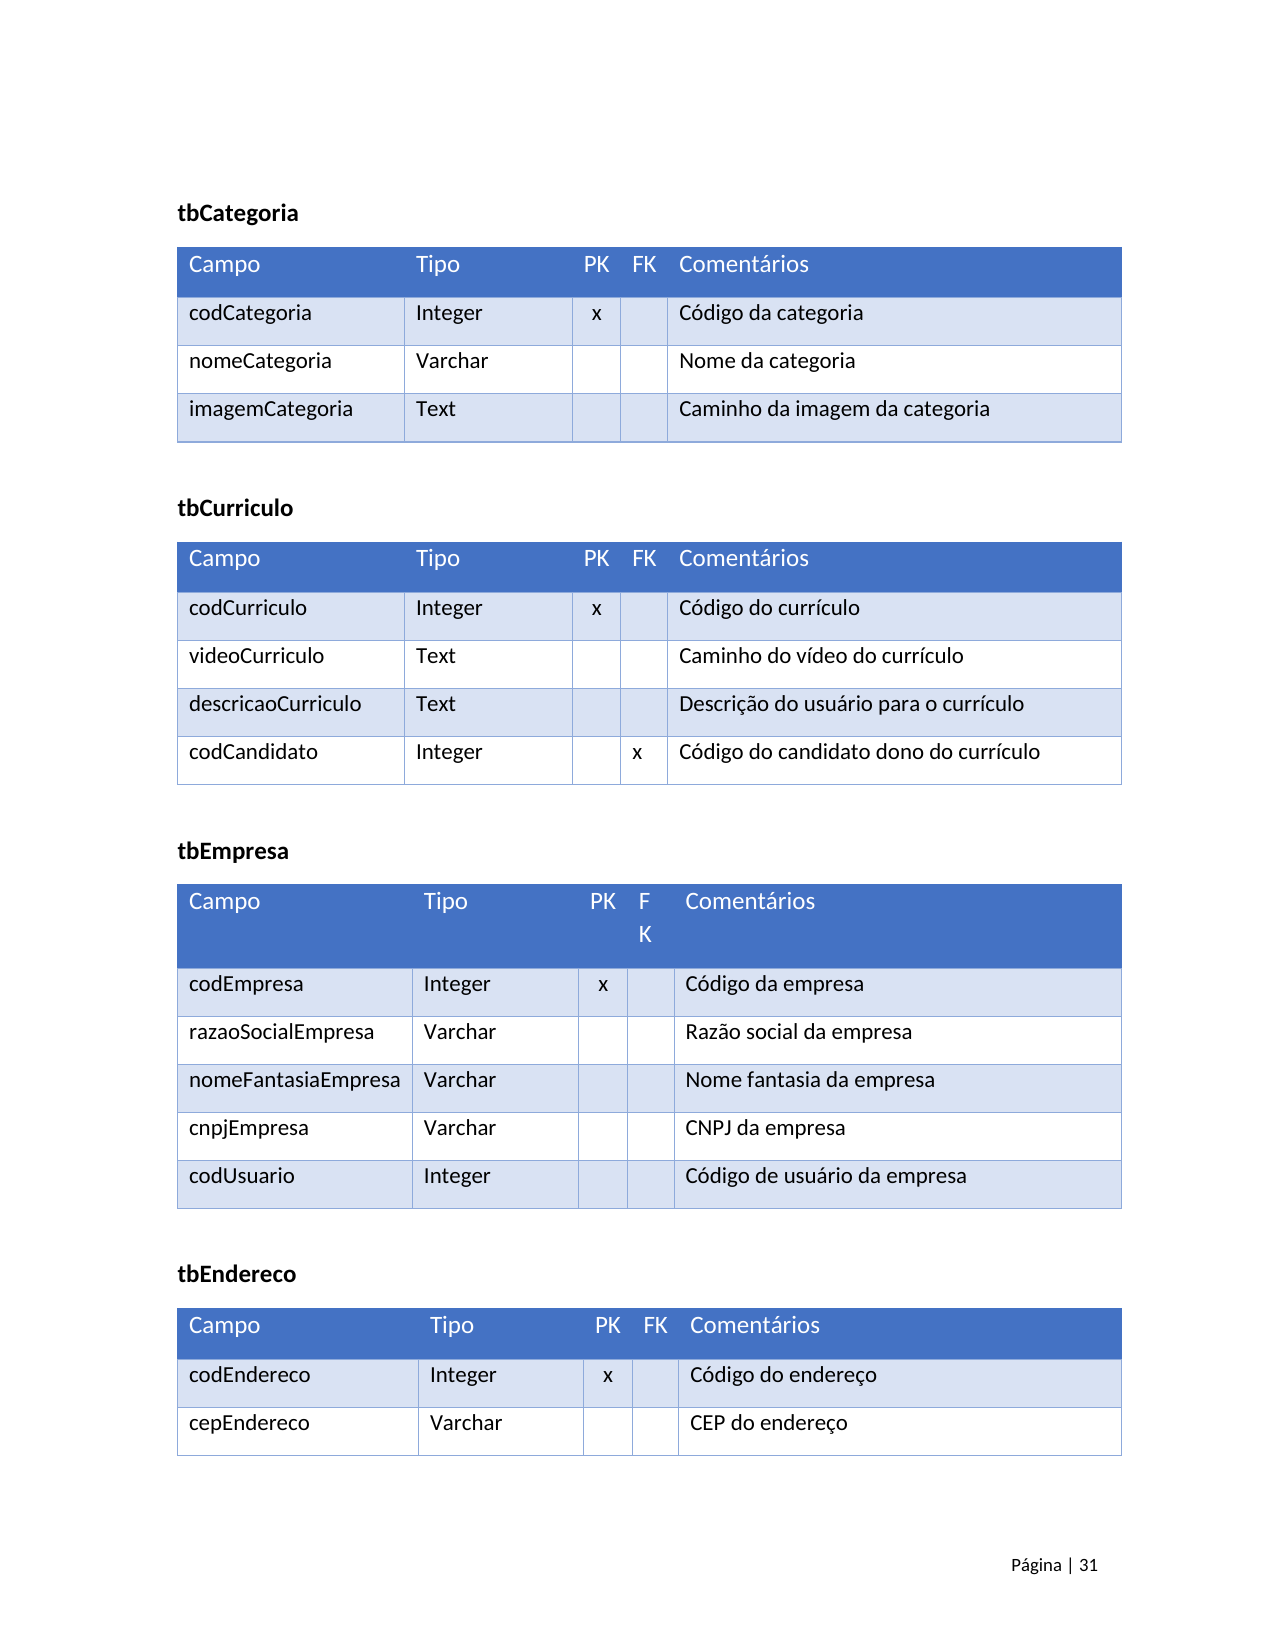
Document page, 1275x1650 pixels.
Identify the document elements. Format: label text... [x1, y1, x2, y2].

table_header PK [573, 248, 620, 297]
table_cell [628, 1113, 674, 1160]
table_cell Descrição do usuário para o currículo [668, 689, 1121, 736]
table_cell Varchar [419, 1408, 583, 1455]
table_cell Integer [413, 1161, 578, 1208]
table_header Comentários [675, 885, 1121, 968]
table_cell Varchar [413, 1065, 578, 1112]
table_cell [621, 689, 667, 736]
table_cell descricaoCurriculo [178, 689, 404, 736]
table_cell codCandidato [178, 737, 404, 784]
table_cell codUsuario [178, 1161, 412, 1208]
table_cell [628, 1161, 674, 1208]
table_cell CEP do endereço [679, 1408, 1121, 1455]
table_cell [621, 641, 667, 688]
table_cell videoCurriculo [178, 641, 404, 688]
table_header Tipo [405, 248, 572, 297]
table_cell [573, 737, 620, 784]
table_cell [579, 1017, 627, 1064]
table_cell CNPJ da empresa [675, 1113, 1121, 1160]
table_cell Integer [405, 593, 572, 640]
table_cell nomeFantasiaEmpresa [178, 1065, 412, 1112]
table_cell Integer [405, 298, 572, 345]
table_cell Código do currículo [668, 593, 1121, 640]
table_cell [573, 641, 620, 688]
text tbCurriculo [177, 492, 1098, 522]
table_header PK [584, 1309, 632, 1359]
table_cell Integer [419, 1360, 583, 1407]
text tbEmpresa [177, 835, 1098, 865]
table_cell x [621, 737, 667, 784]
table_cell [573, 689, 620, 736]
table_cell codCurriculo [178, 593, 404, 640]
table_cell x [573, 593, 620, 640]
table_header Campo [178, 1309, 418, 1359]
table_cell [573, 346, 620, 393]
table_cell Nome fantasia da empresa [675, 1065, 1121, 1112]
table_cell [573, 394, 620, 441]
table_header FK [621, 248, 667, 297]
table_cell [621, 298, 667, 345]
table_header Tipo [405, 543, 572, 592]
table_cell Integer [405, 737, 572, 784]
table_cell Text [405, 641, 572, 688]
table_cell Text [405, 689, 572, 736]
table_cell Integer [413, 969, 578, 1016]
table_header FK [628, 885, 674, 968]
table_header Tipo [419, 1309, 583, 1359]
table_cell codCategoria [178, 298, 404, 345]
table_cell Caminho do vídeo do currículo [668, 641, 1121, 688]
table_cell Text [405, 394, 572, 441]
table_cell [621, 346, 667, 393]
table_header Campo [178, 885, 412, 968]
text tbEndereco [177, 1258, 1098, 1289]
table_cell codEmpresa [178, 969, 412, 1016]
table_cell Código do candidato dono do currículo [668, 737, 1121, 784]
table_header FK [621, 543, 667, 592]
table_header Comentários [668, 543, 1121, 592]
table_header Campo [178, 248, 404, 297]
text tbCategoria [177, 197, 1098, 228]
table_cell cepEndereco [178, 1408, 418, 1455]
table_cell Varchar [413, 1017, 578, 1064]
table_cell nomeCategoria [178, 346, 404, 393]
table_cell [621, 394, 667, 441]
table_cell cnpjEmpresa [178, 1113, 412, 1160]
table_cell [633, 1408, 678, 1455]
table_cell Nome da categoria [668, 346, 1121, 393]
table_cell x [573, 298, 620, 345]
table_cell x [579, 969, 627, 1016]
table_cell [628, 1065, 674, 1112]
table_cell [628, 969, 674, 1016]
table_cell [579, 1065, 627, 1112]
table_cell [621, 593, 667, 640]
table_cell Varchar [413, 1113, 578, 1160]
table_cell razaoSocialEmpresa [178, 1017, 412, 1064]
table_header PK [579, 885, 627, 968]
table_cell Código de usuário da empresa [675, 1161, 1121, 1208]
table_cell imagemCategoria [178, 394, 404, 441]
table_header Comentários [679, 1309, 1121, 1359]
table_cell [628, 1017, 674, 1064]
table_cell Código do endereço [679, 1360, 1121, 1407]
table_cell x [584, 1360, 632, 1407]
table_cell Código da categoria [668, 298, 1121, 345]
table_cell [579, 1113, 627, 1160]
table_header FK [633, 1309, 678, 1359]
table_header Campo [178, 543, 404, 592]
table_cell Código da empresa [675, 969, 1121, 1016]
table_header PK [573, 543, 620, 592]
table_cell Varchar [405, 346, 572, 393]
table_cell Caminho da imagem da categoria [668, 394, 1121, 441]
table_cell [633, 1360, 678, 1407]
table_cell [579, 1161, 627, 1208]
table_header Comentários [668, 248, 1121, 297]
table_header Tipo [413, 885, 578, 968]
table_cell Razão social da empresa [675, 1017, 1121, 1064]
table_cell [584, 1408, 632, 1455]
table_cell codEndereco [178, 1360, 418, 1407]
